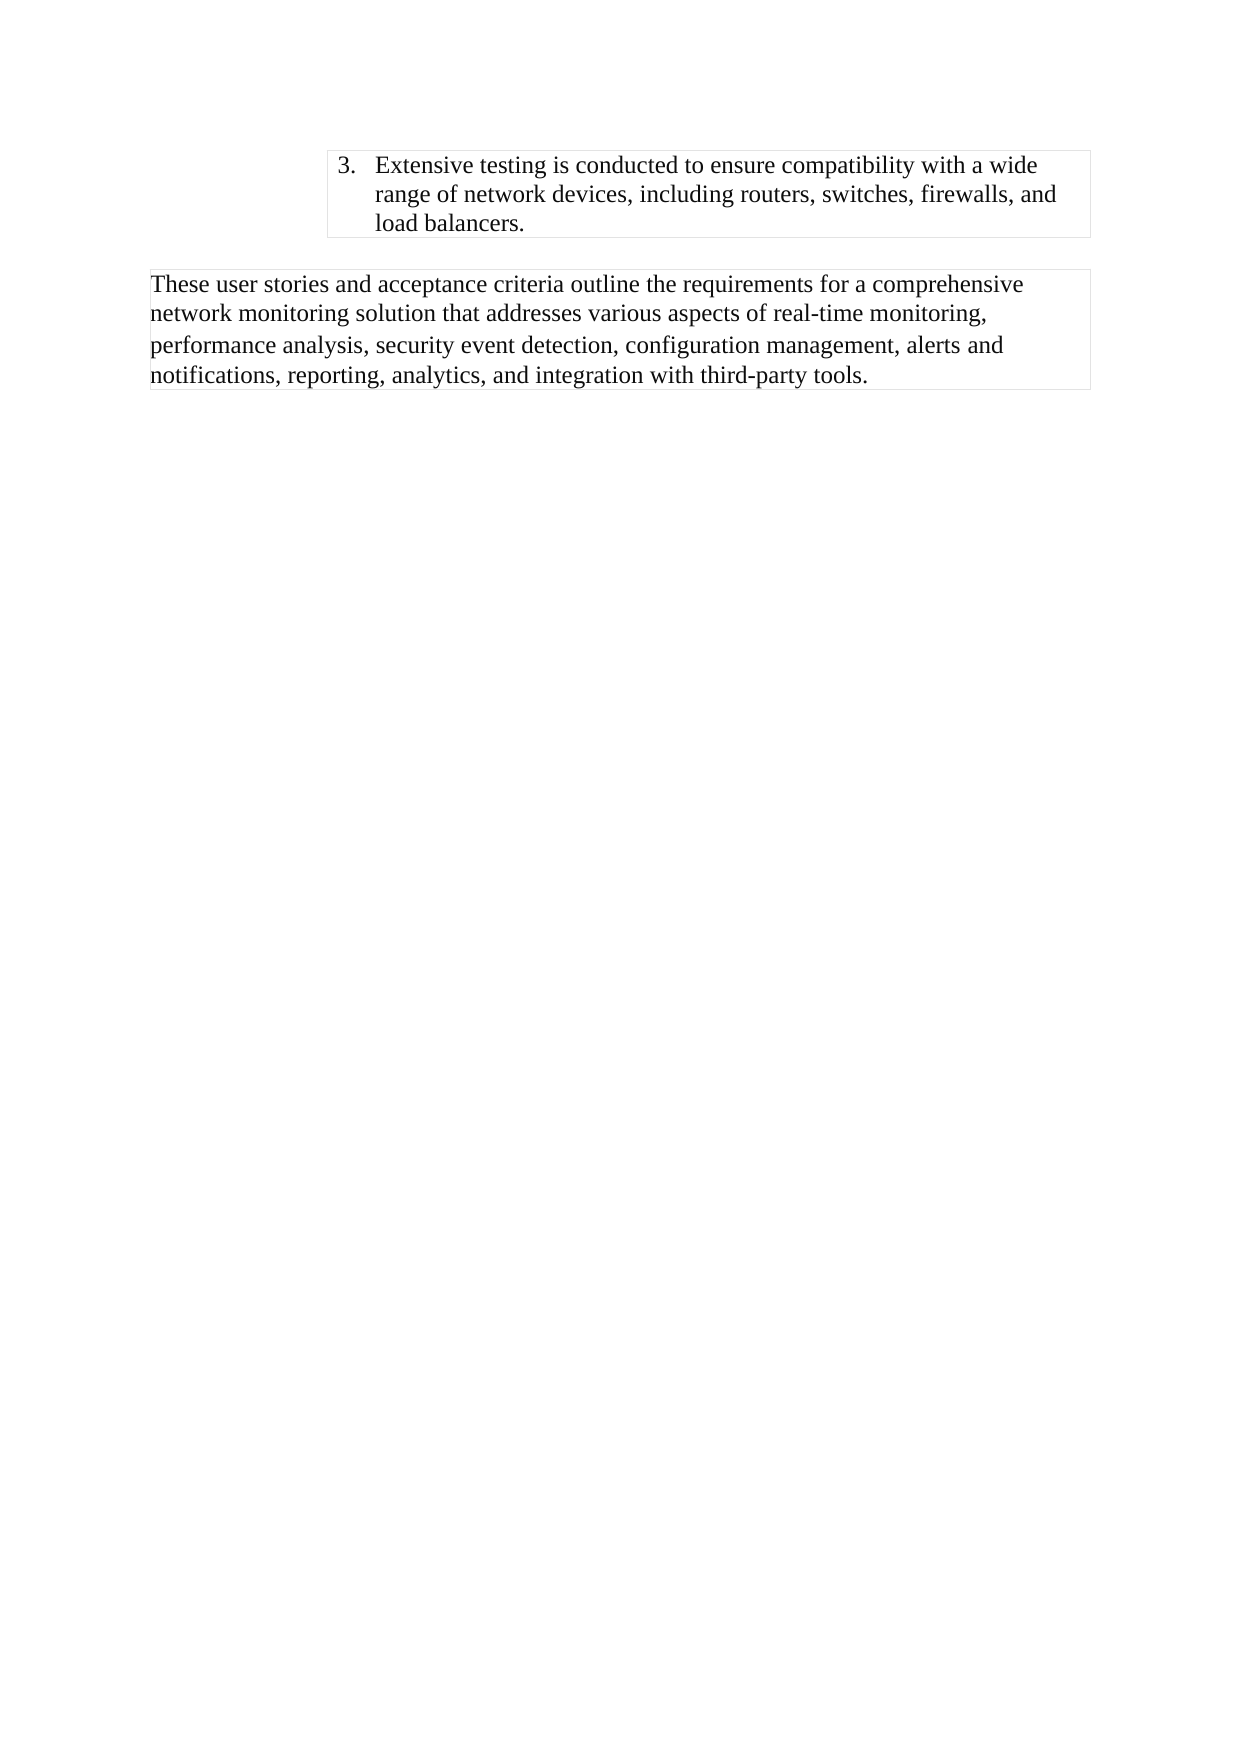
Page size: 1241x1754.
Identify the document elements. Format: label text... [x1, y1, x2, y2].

list Extensive testing is conducted to ensure compatibility with a wide range of network devices, including routers, switches, firewalls, and load balancers. [328, 151, 1090, 237]
text These user stories and acceptance criteria outline the requirements for a comprehensive network monitoring solution that addresses various aspects of real-time monitoring, performance analysis, security event detection, configuration management, alerts and notifications, reporting, analytics, and integration with third-party tools. [151, 270, 1090, 389]
